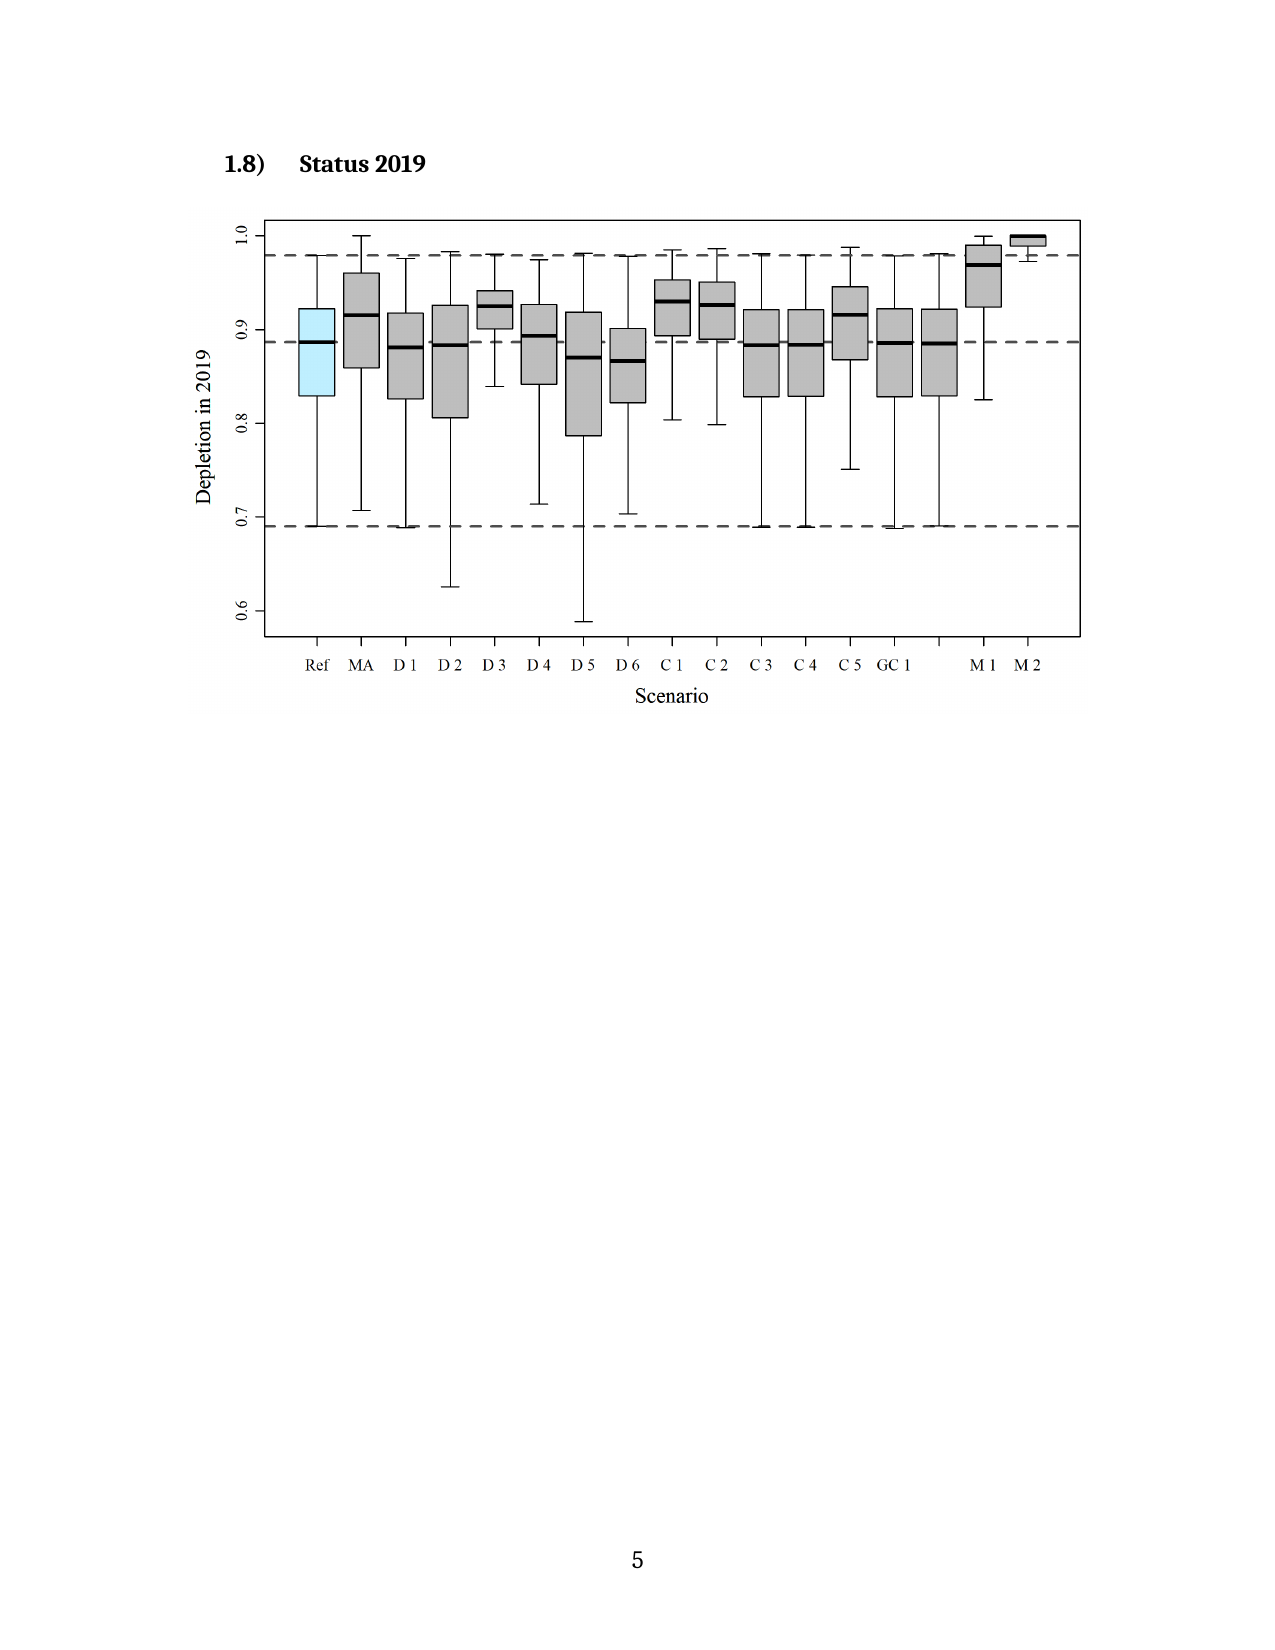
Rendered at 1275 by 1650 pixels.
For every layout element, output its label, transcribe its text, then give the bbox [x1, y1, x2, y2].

list Status 2019 [225, 150, 1087, 179]
picture [187, 207, 1088, 714]
